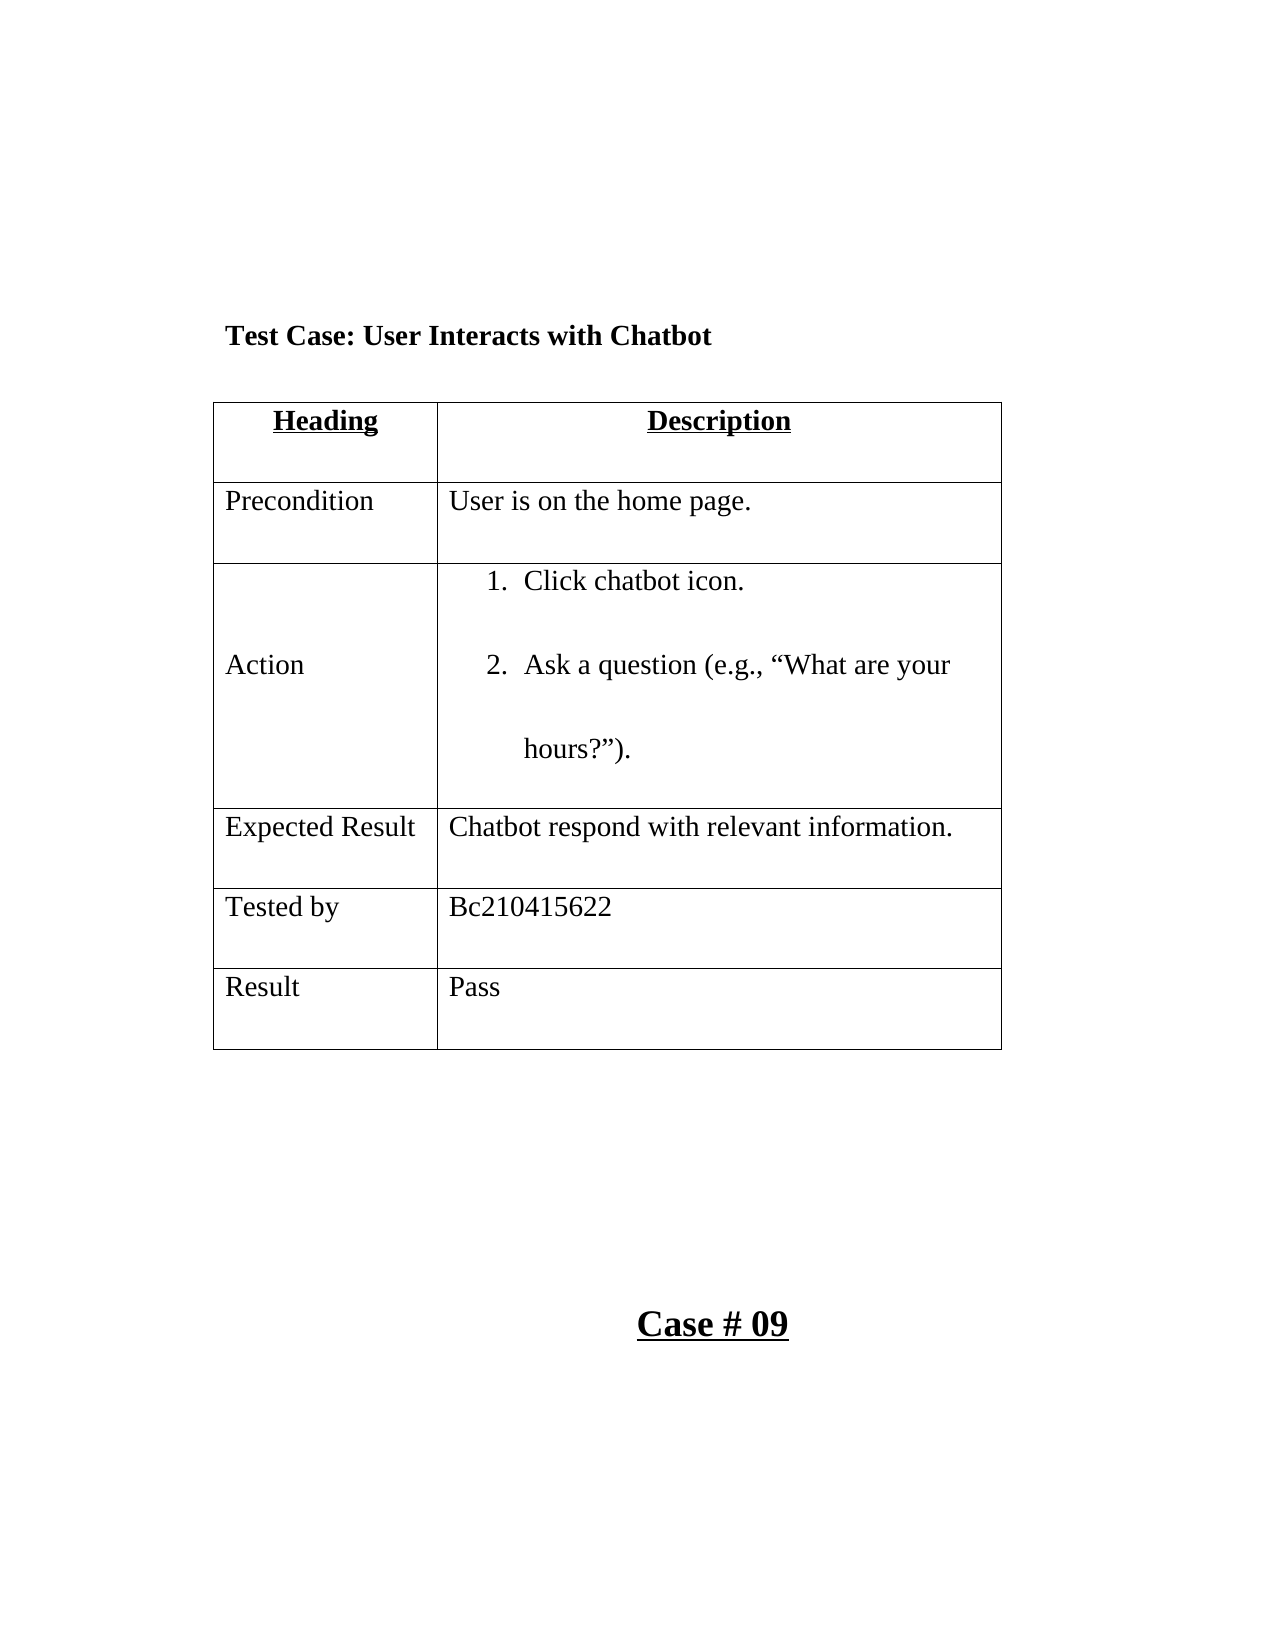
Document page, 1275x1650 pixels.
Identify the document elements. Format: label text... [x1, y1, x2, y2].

table_header Description [438, 403, 1001, 482]
table_cell Action [214, 564, 437, 808]
text Test Case: User Interacts with Chatbot [225, 318, 1200, 351]
table_cell Bc210415622 [438, 889, 1001, 968]
table_cell Result [214, 969, 437, 1049]
table_cell User is on the home page. [438, 483, 1001, 562]
table_cell Expected Result [214, 809, 437, 888]
text Case # 09 [225, 1301, 1200, 1344]
table_header Heading [214, 403, 437, 482]
table_cell Pass [438, 969, 1001, 1049]
table_cell Chatbot respond with relevant information. [438, 809, 1001, 888]
table_cell Click chatbot icon. Ask a question (e.g., “What are your hours?”). [438, 564, 1001, 808]
table_cell Precondition [214, 483, 437, 562]
table_cell Tested by [214, 889, 437, 968]
